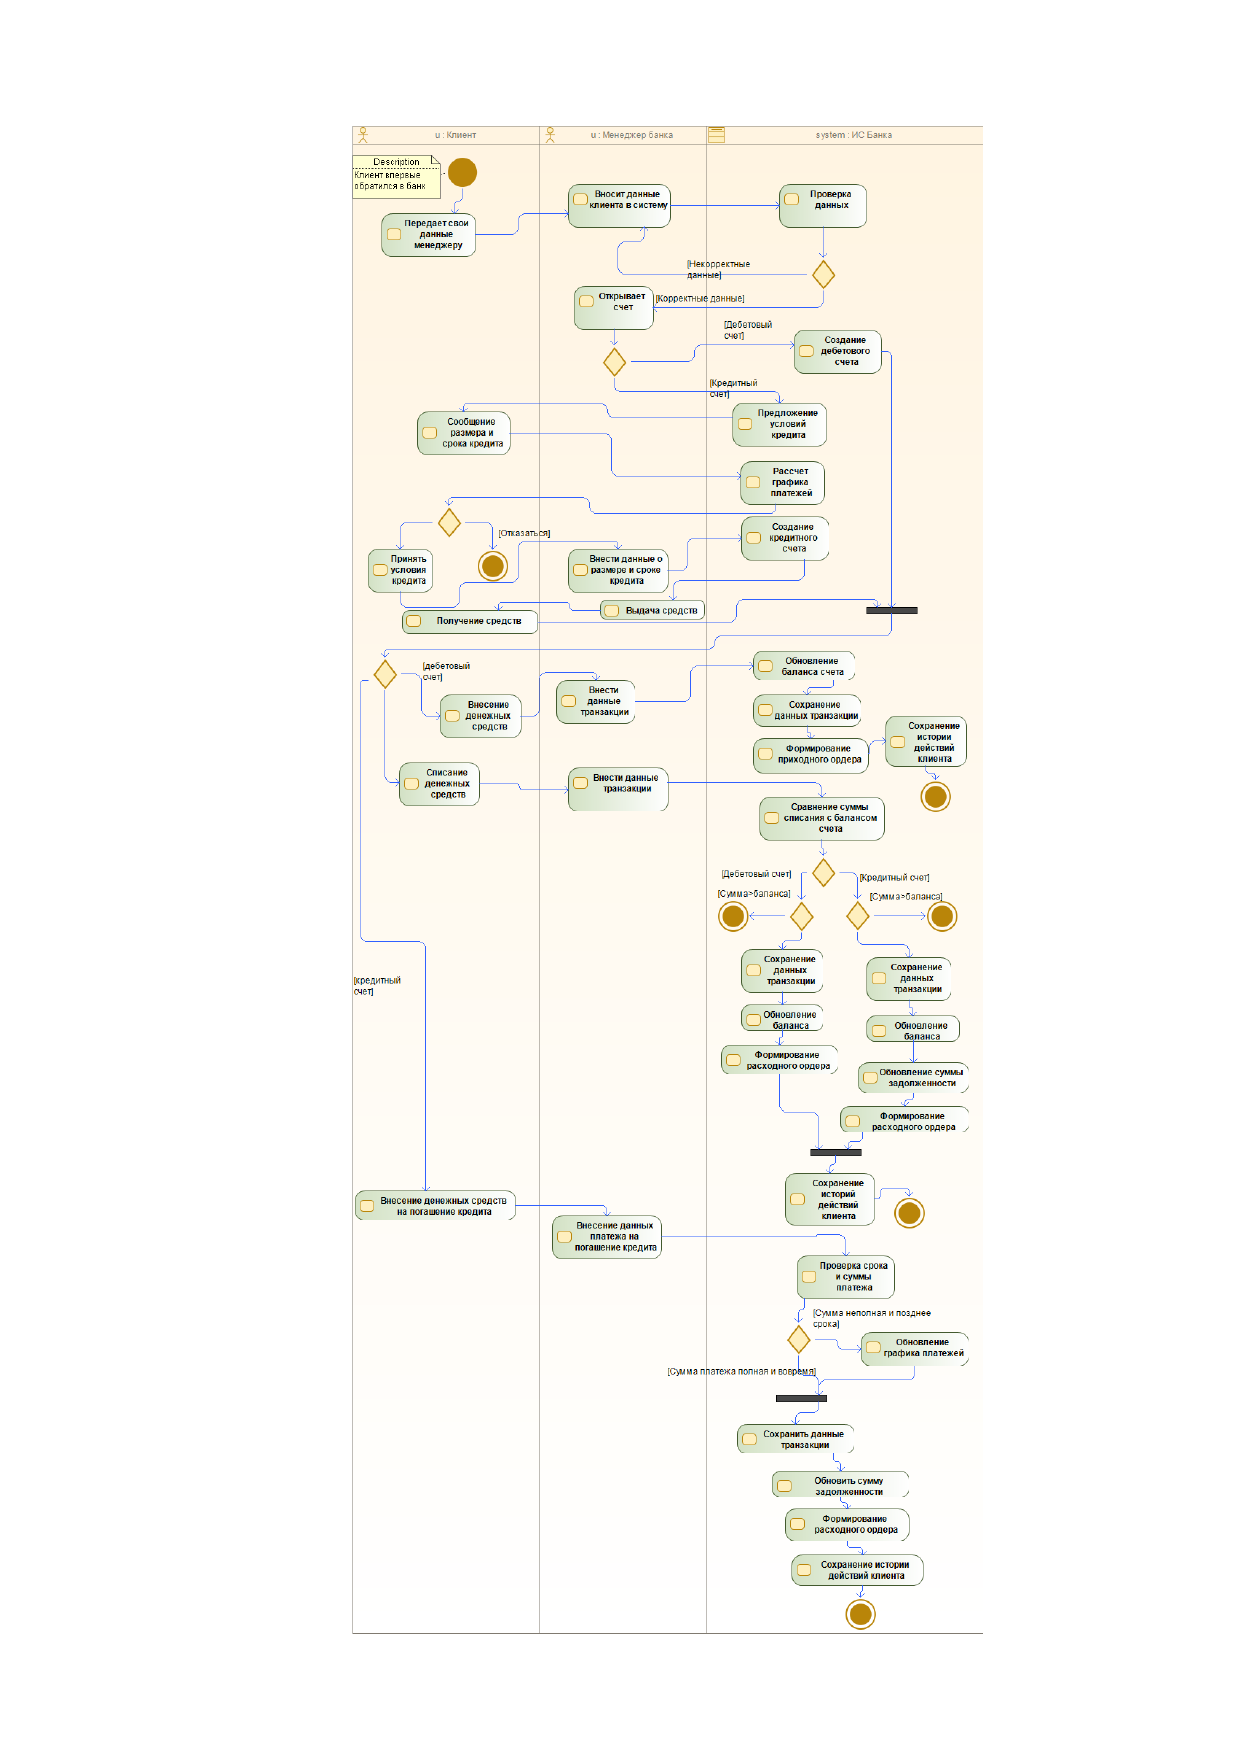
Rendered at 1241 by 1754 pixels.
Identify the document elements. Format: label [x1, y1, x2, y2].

picture [339, 118, 990, 1636]
